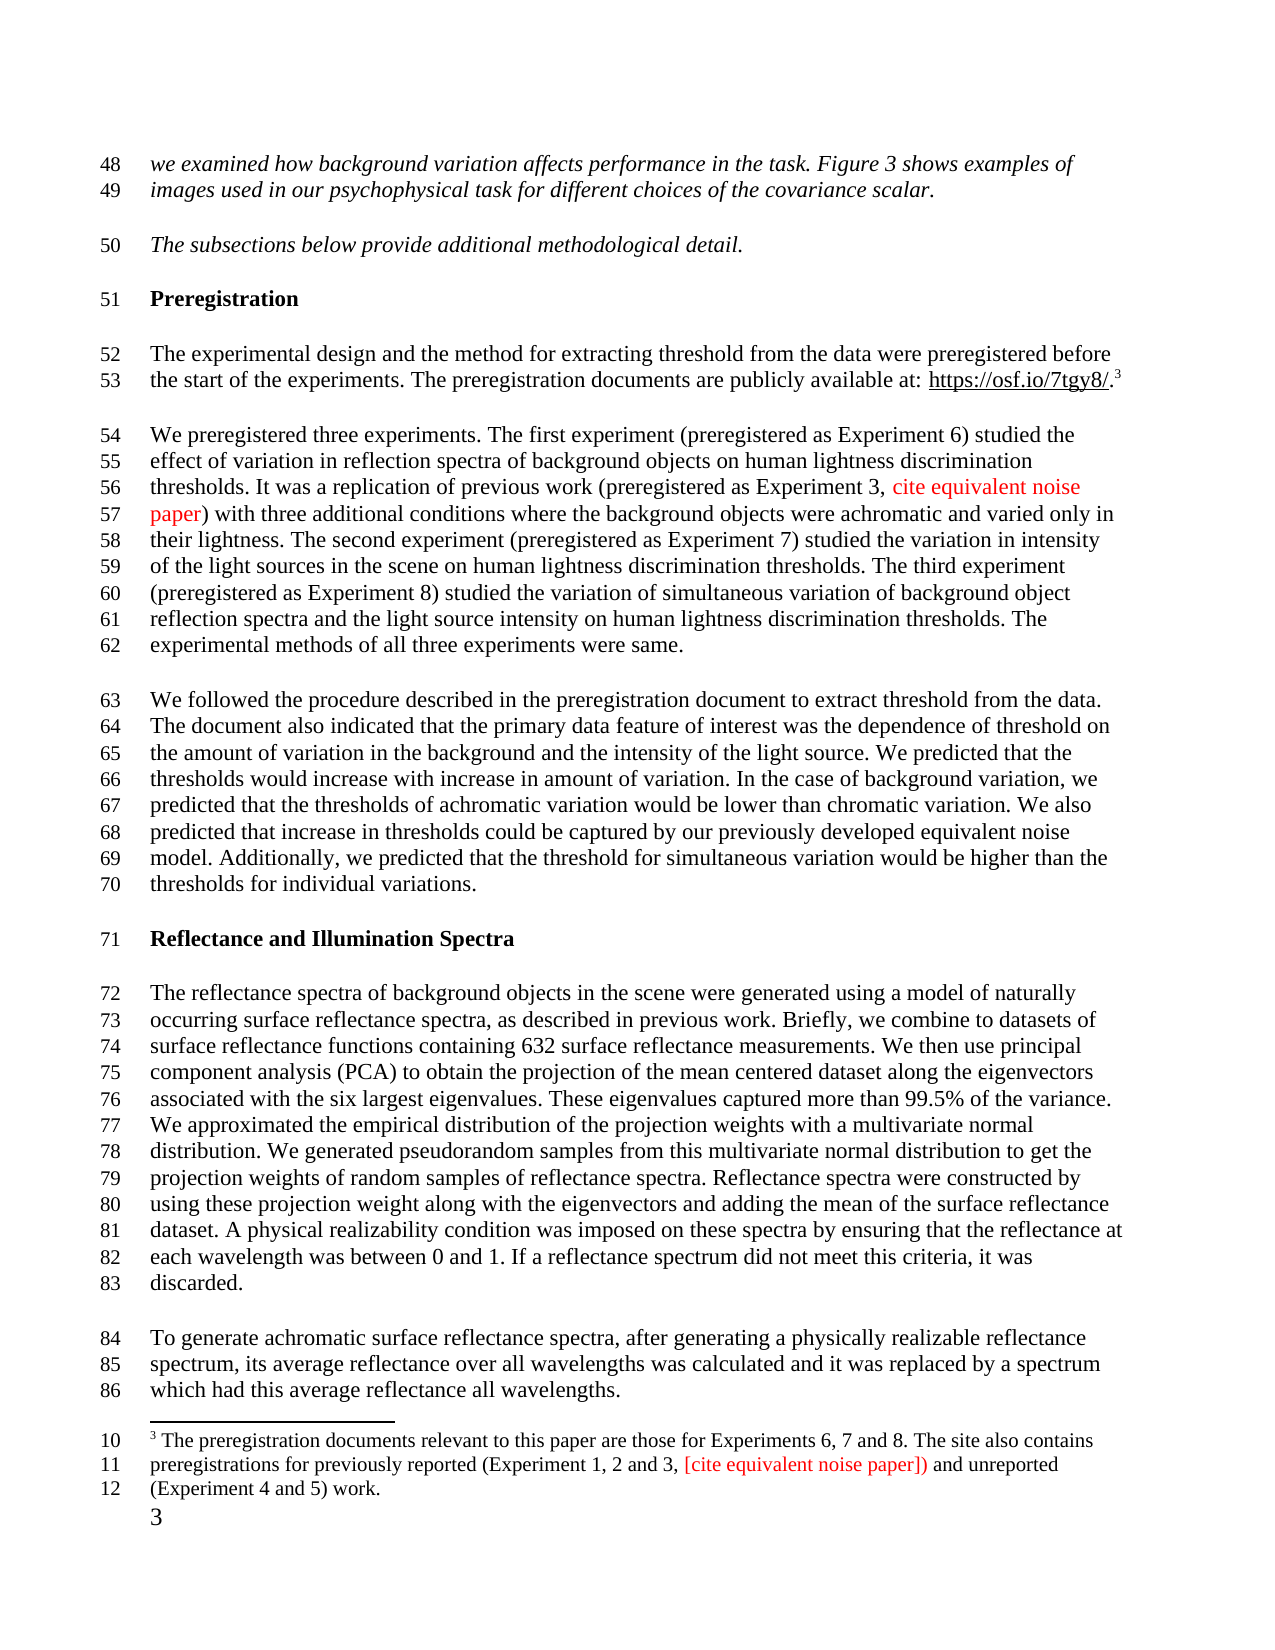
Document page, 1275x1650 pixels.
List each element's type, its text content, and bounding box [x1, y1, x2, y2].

text We preregistered three experiments. The first experiment (preregistered as Experiment 6) studied the effect of variation in reflection spectra of background objects on human lightness discrimination thresholds. It was a replication of previous work (preregistered as Experiment 3, cite equivalent noise paper) with three additional conditions where the background objects were achromatic and varied only in their lightness. The second experiment (preregistered as Experiment 7) studied the variation in intensity of the light sources in the scene on human lightness discrimination thresholds. The third experiment (preregistered as Experiment 8) studied the variation of simultaneous variation of background object reflection spectra and the light source intensity on human lightness discrimination thresholds. The experimental methods of all three experiments were same. [150, 421, 1125, 658]
text Reflectance and Illumination Spectra [150, 925, 1125, 951]
text The experimental design and the method for extracting threshold from the data were preregistered before the start of the experiments. The preregistration documents are publicly available at: https://osf.io/7tgy8/. [150, 340, 1125, 392]
text The reflectance spectra of background objects in the scene were generated using a model of naturally occurring surface reflectance spectra, as described in previous work. Briefly, we combine to datasets of surface reflectance functions containing 632 surface reflectance measurements. We then use principal component analysis (PCA) to obtain the projection of the mean centered dataset along the eigenvectors associated with the six largest eigenvalues. These eigenvalues captured more than 99.5% of the variance. We approximated the empirical distribution of the projection weights with a multivariate normal distribution. We generated pseudorandom samples from this multivariate normal distribution to get the projection weights of random samples of reflectance spectra. Reflectance spectra were constructed by using these projection weight along with the eigenvectors and adding the mean of the surface reflectance dataset. A physical realizability condition was imposed on these spectra by ensuring that the reflectance at each wavelength was between 0 and 1. If a reflectance spectrum did not meet this criteria, it was discarded. [150, 979, 1125, 1296]
text We followed the procedure described in the preregistration document to extract threshold from the data. The document also indicated that the primary data feature of interest was the dependence of threshold on the amount of variation in the background and the intensity of the light source. We predicted that the thresholds would increase with increase in amount of variation. In the case of background variation, we predicted that the thresholds of achromatic variation would be lower than chromatic variation. We also predicted that increase in thresholds could be captured by our previously developed equivalent noise model. Additionally, we predicted that the threshold for simultaneous variation would be higher than the thresholds for individual variations. [150, 686, 1125, 897]
text Preregistration [150, 285, 1125, 312]
text The subsections below provide additional methodological detail. [150, 231, 1125, 257]
text To generate achromatic surface reflectance spectra, after generating a physically realizable reflectance spectrum, its average reflectance over all wavelengths was calculated and it was replaced by a spectrum which had this average reflectance all wavelengths. [150, 1324, 1125, 1403]
